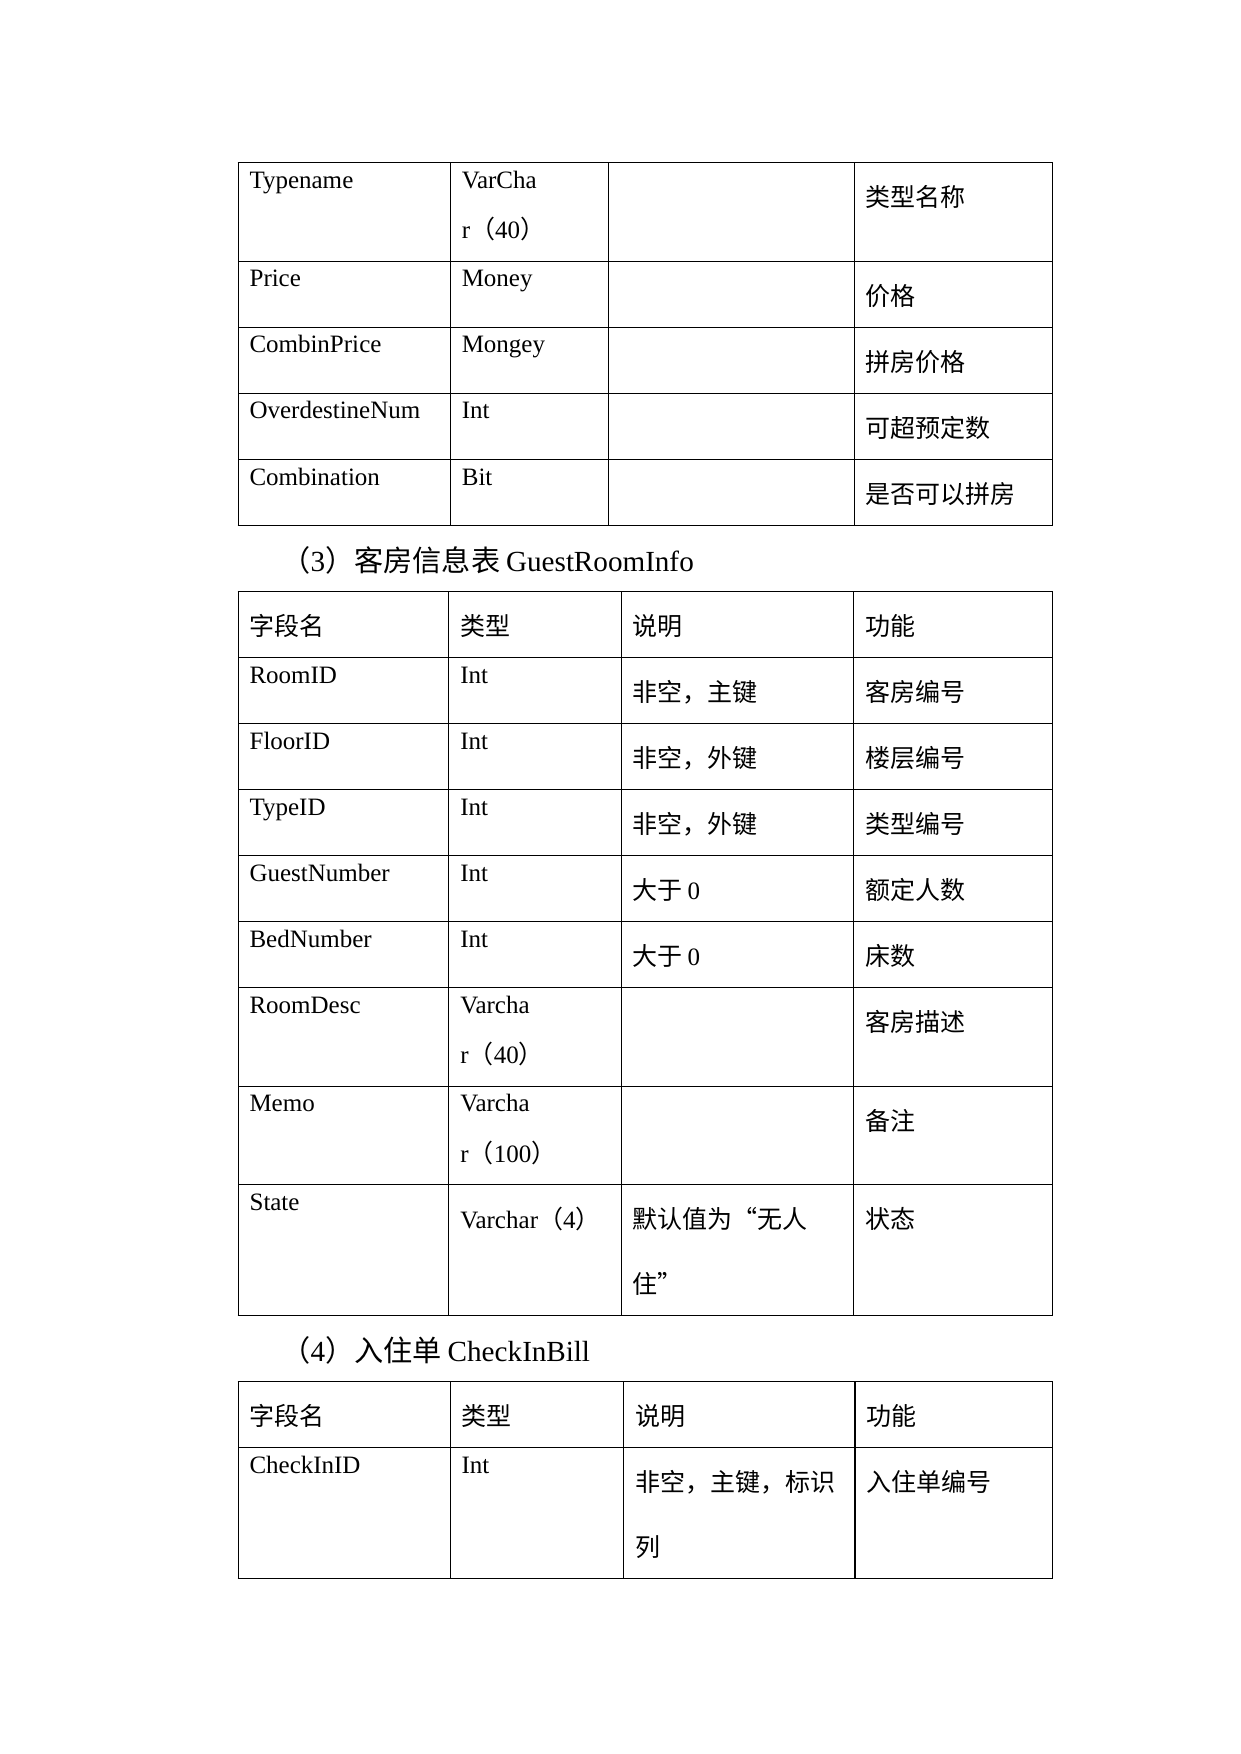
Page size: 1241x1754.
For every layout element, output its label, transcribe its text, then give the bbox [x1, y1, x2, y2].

table_cell 非空，主键，标识列 [624, 1448, 854, 1578]
table_cell Int [449, 658, 621, 723]
table_header 功能 [854, 592, 1052, 657]
table_cell FloorID [239, 724, 448, 789]
text （4）入住单CheckInBill [237, 1316, 1053, 1381]
table_cell Varchar（100） [449, 1087, 621, 1184]
text （3）客房信息表GuestRoomInfo [237, 526, 1053, 591]
table_cell [609, 163, 854, 261]
table_cell CombinPrice [239, 328, 450, 393]
table_cell 楼层编号 [854, 724, 1052, 789]
table_header 说明 [624, 1382, 854, 1447]
table_cell Memo [239, 1087, 448, 1184]
table_header 字段名 [239, 592, 448, 657]
table_cell VarChar（40） [451, 163, 608, 261]
table_cell 是否可以拼房 [855, 460, 1052, 525]
table_cell 床数 [854, 922, 1052, 987]
table_cell [622, 1087, 853, 1184]
table_cell 大于0 [622, 922, 853, 987]
table_cell 非空，外键 [622, 724, 853, 789]
table_cell 拼房价格 [855, 328, 1052, 393]
table_cell [609, 328, 854, 393]
table_cell OverdestineNum [239, 394, 450, 459]
table_cell Money [451, 262, 608, 327]
table_cell State [239, 1185, 448, 1315]
table_cell Int [451, 394, 608, 459]
table_header 类型 [449, 592, 621, 657]
table_cell 类型编号 [854, 790, 1052, 855]
table_cell Typename [239, 163, 450, 261]
table_cell Int [449, 922, 621, 987]
table_cell 大于0 [622, 856, 853, 921]
table_header 字段名 [239, 1382, 450, 1447]
table_cell 额定人数 [854, 856, 1052, 921]
table_cell 非空，外键 [622, 790, 853, 855]
table_cell 入住单编号 [856, 1448, 1052, 1578]
table_cell Int [451, 1448, 623, 1578]
table_cell 价格 [855, 262, 1052, 327]
table_cell [622, 988, 853, 1086]
table_cell GuestNumber [239, 856, 448, 921]
table_cell TypeID [239, 790, 448, 855]
table_cell CheckInID [239, 1448, 450, 1578]
table_cell 类型名称 [855, 163, 1052, 261]
table_cell Varchar（4） [449, 1185, 621, 1315]
table_cell [609, 394, 854, 459]
table_cell Bit [451, 460, 608, 525]
table_cell RoomID [239, 658, 448, 723]
table_cell Varchar（40） [449, 988, 621, 1086]
table_cell 非空，主键 [622, 658, 853, 723]
table_header 类型 [451, 1382, 623, 1447]
table_cell Price [239, 262, 450, 327]
table_cell Int [449, 724, 621, 789]
table_cell Combination [239, 460, 450, 525]
table_cell [609, 460, 854, 525]
table_cell RoomDesc [239, 988, 448, 1086]
table_cell Mongey [451, 328, 608, 393]
table_cell BedNumber [239, 922, 448, 987]
table_cell 默认值为“无人住” [622, 1185, 853, 1315]
table_cell Int [449, 790, 621, 855]
table_cell Int [449, 856, 621, 921]
table_cell 状态 [854, 1185, 1052, 1315]
table_header 说明 [622, 592, 853, 657]
table_cell [609, 262, 854, 327]
table_header 功能 [856, 1382, 1052, 1447]
table_cell 客房描述 [854, 988, 1052, 1086]
table_cell 客房编号 [854, 658, 1052, 723]
table_cell 备注 [854, 1087, 1052, 1184]
table_cell 可超预定数 [855, 394, 1052, 459]
